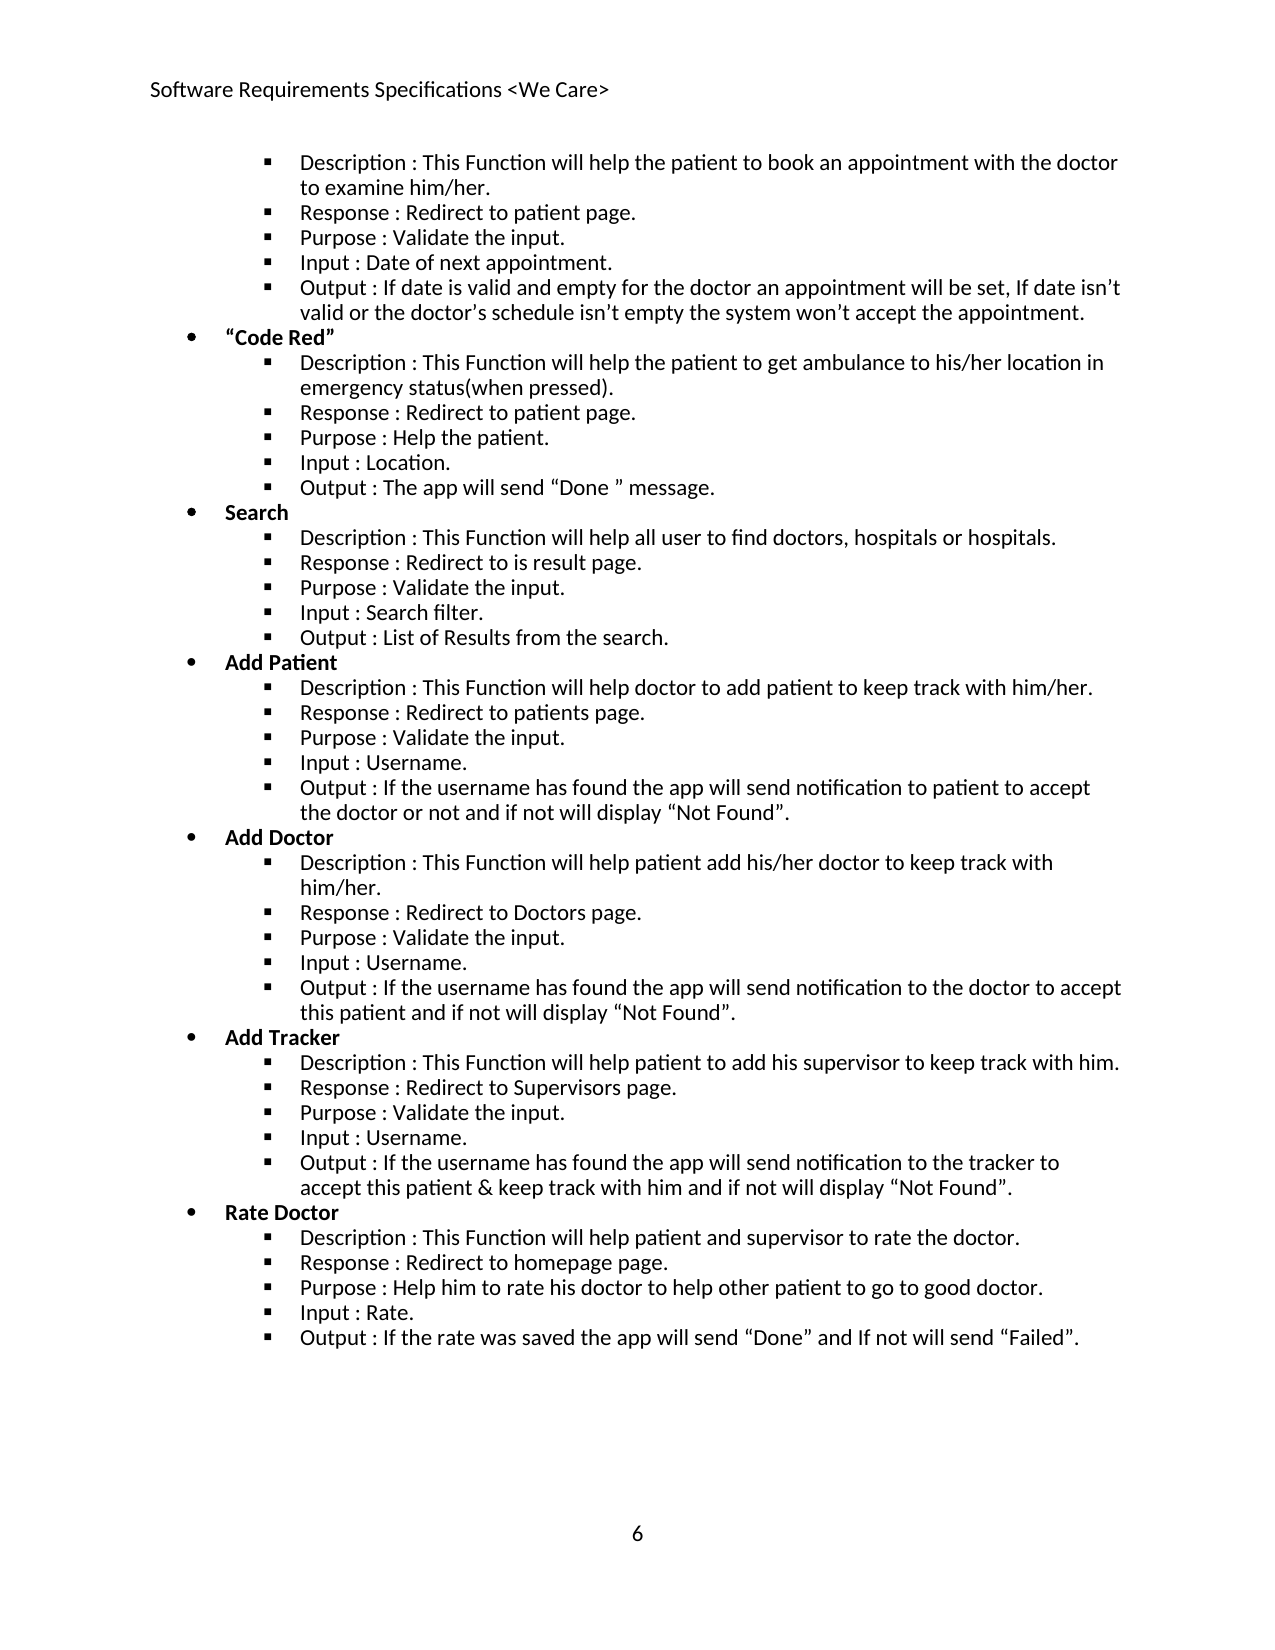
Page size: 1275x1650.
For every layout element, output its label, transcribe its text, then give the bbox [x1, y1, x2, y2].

list Add Doctor [187, 825, 1125, 850]
list Input : Username. [262, 950, 1125, 975]
list Input : Rate. [262, 1300, 1125, 1325]
list Response : Redirect to patient page. [262, 400, 1125, 425]
list Search [187, 500, 1125, 525]
list Purpose : Validate the input. [262, 925, 1125, 950]
list Input : Search filter. [262, 600, 1125, 625]
list Input : Date of next appointment. [262, 250, 1125, 275]
list Description : This Function will help patient to add his supervisor to keep track with him. [262, 1050, 1125, 1075]
list Description : This Function will help patient add his/her doctor to keep track with him/her. [262, 850, 1125, 900]
list Add Patient [187, 650, 1125, 675]
list Output : If date is valid and empty for the doctor an appointment will be set, If date isn’t valid or the doctor’s schedule isn’t empty the system won’t accept the appointment. [262, 275, 1125, 325]
list Output : If the username has found the app will send notification to patient to accept the doctor or not and if not will display “Not Found”. [262, 775, 1125, 825]
list Response : Redirect to is result page. [262, 550, 1125, 575]
list Input : Username. [262, 750, 1125, 775]
list Response : Redirect to Supervisors page. [262, 1075, 1125, 1100]
list Description : This Function will help the patient to get ambulance to his/her location in emergency status(when pressed). [262, 350, 1125, 400]
list Input : Location. [262, 450, 1125, 475]
list Response : Redirect to Doctors page. [262, 900, 1125, 925]
list Add Tracker [187, 1025, 1125, 1050]
list Description : This Function will help all user to find doctors, hospitals or hospitals. [262, 525, 1125, 550]
list Purpose : Validate the input. [262, 575, 1125, 600]
list “Code Red” [187, 325, 1125, 350]
list Purpose : Help the patient. [262, 425, 1125, 450]
list Output : List of Results from the search. [262, 625, 1125, 650]
list Response : Redirect to patient page. [262, 200, 1125, 225]
list Output : If the username has found the app will send notification to the doctor to accept this patient and if not will display “Not Found”. [262, 975, 1125, 1025]
list Purpose : Help him to rate his doctor to help other patient to go to good doctor. [262, 1275, 1125, 1300]
list Description : This Function will help patient and supervisor to rate the doctor. [262, 1225, 1125, 1250]
list Response : Redirect to patients page. [262, 700, 1125, 725]
list Input : Username. [262, 1125, 1125, 1150]
list Purpose : Validate the input. [262, 725, 1125, 750]
list Response : Redirect to homepage page. [262, 1250, 1125, 1275]
list Rate Doctor [187, 1200, 1125, 1225]
list Description : This Function will help the patient to book an appointment with the doctor to examine him/her. [262, 150, 1125, 200]
list Output : The app will send “Done ” message. [262, 475, 1125, 500]
list Output : If the username has found the app will send notification to the tracker to accept this patient & keep track with him and if not will display “Not Found”. [262, 1150, 1125, 1200]
list Purpose : Validate the input. [262, 225, 1125, 250]
list Purpose : Validate the input. [262, 1100, 1125, 1125]
list Output : If the rate was saved the app will send “Done” and If not will send “Failed”. [262, 1325, 1125, 1350]
list Description : This Function will help doctor to add patient to keep track with him/her. [262, 675, 1125, 700]
